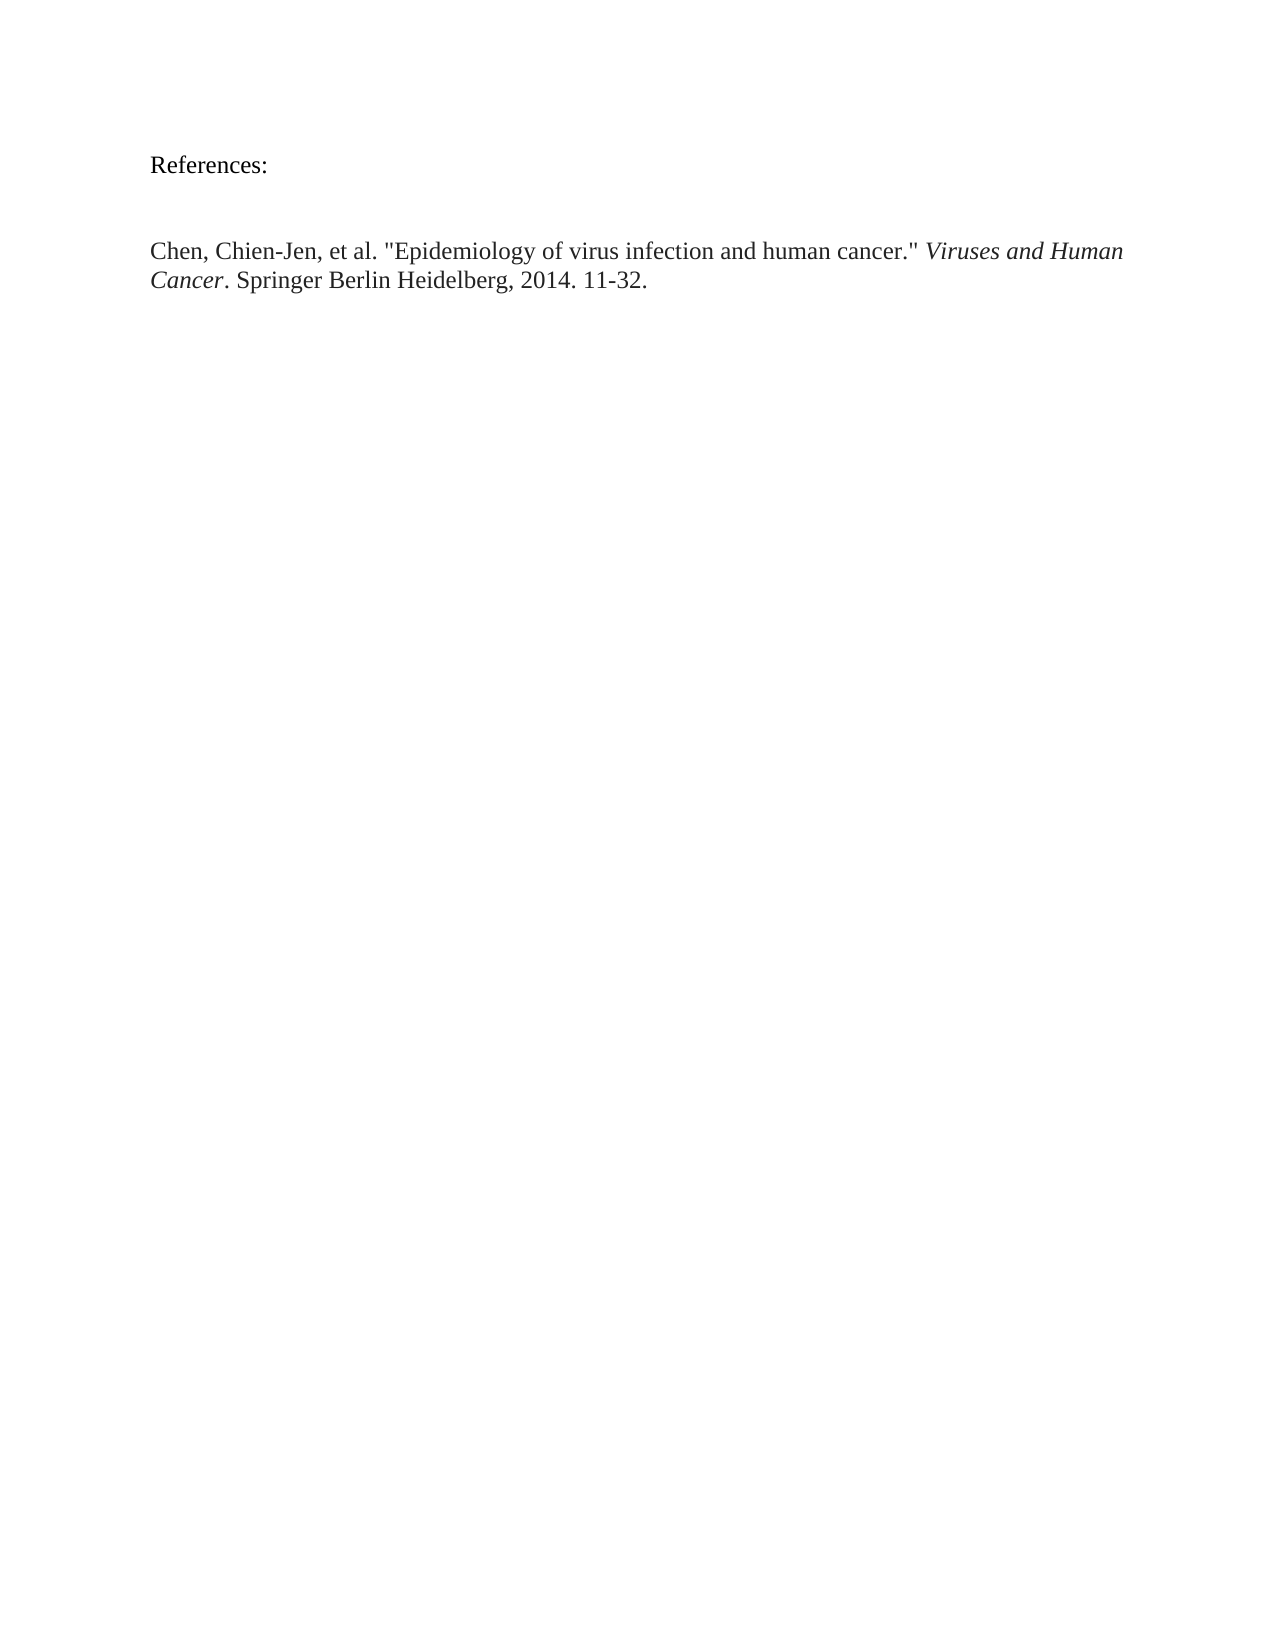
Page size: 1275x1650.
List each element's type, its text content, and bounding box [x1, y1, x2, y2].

text Chen, Chien-Jen, et al. "Epidemiology of virus infection and human cancer." Viruses and Human Cancer. Springer Berlin Heidelberg, 2014. 11-32. [150, 236, 1125, 294]
text References: [150, 150, 1125, 179]
